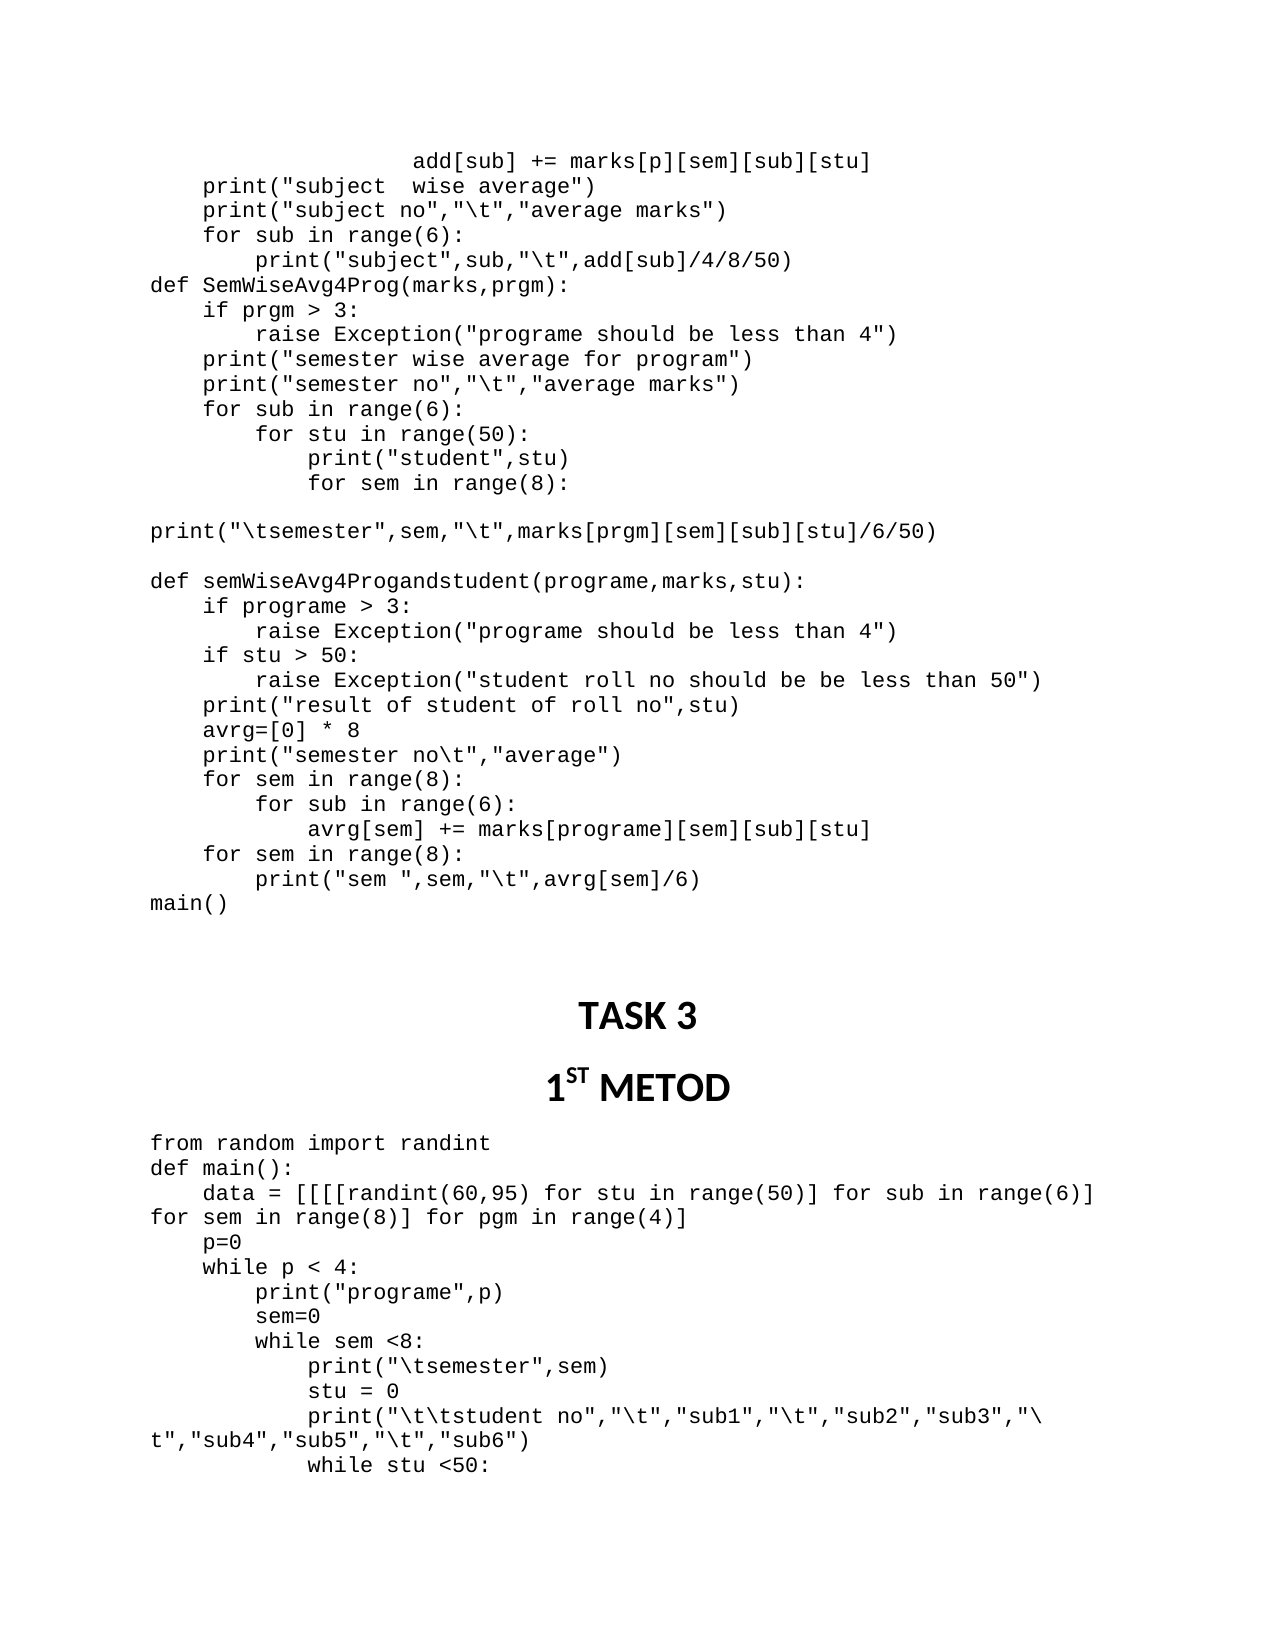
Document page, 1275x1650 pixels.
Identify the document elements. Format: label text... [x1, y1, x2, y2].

text for sem in range(8): [150, 769, 1125, 793]
text def SemWiseAvg4Prog(marks,prgm): [150, 274, 1125, 299]
text print("\tsemester",sem,"\t",marks[prgm][sem][sub][stu]/6/50) [150, 497, 1125, 546]
text if stu > 50: [150, 645, 1125, 669]
text raise Exception("programe should be less than 4") [150, 323, 1125, 348]
text print("result of student of roll no",stu) [150, 694, 1125, 719]
text 1ST METOD [150, 1061, 1125, 1111]
text for sub in range(6): [150, 793, 1125, 818]
text while p < 4: [150, 1256, 1125, 1281]
text for sem in range(8): [150, 472, 1125, 497]
text print("sem ",sem,"\t",avrg[sem]/6) [150, 868, 1125, 893]
text add[sub] += marks[p][sem][sub][stu] [150, 150, 1125, 175]
text print("subject",sub,"\t",add[sub]/4/8/50) [150, 249, 1125, 274]
text print("student",stu) [150, 447, 1125, 472]
text print("programe",p) [150, 1281, 1125, 1306]
text print("subject no","\t","average marks") [150, 199, 1125, 224]
text main() [150, 893, 1125, 917]
text print("semester no","\t","average marks") [150, 373, 1125, 398]
text data = [[[[randint(60,95) for stu in range(50)] for sub in range(6)] for sem in range(8)] for pgm in range(4)] [150, 1182, 1125, 1231]
text if prgm > 3: [150, 299, 1125, 323]
text sem=0 [150, 1306, 1125, 1330]
text from random import randint [150, 1132, 1125, 1157]
text while sem <8: [150, 1330, 1125, 1355]
text avrg[sem] += marks[programe][sem][sub][stu] [150, 818, 1125, 843]
text def main(): [150, 1157, 1125, 1182]
text avrg=[0] * 8 [150, 719, 1125, 744]
text raise Exception("student roll no should be be less than 50") [150, 669, 1125, 694]
text print("\t\tstudent no","\t","sub1","\t","sub2","sub3","\t","sub4","sub5","\t","sub6") [150, 1405, 1125, 1454]
text for sub in range(6): [150, 398, 1125, 423]
text while stu <50: [150, 1454, 1125, 1479]
text print("semester wise average for program") [150, 348, 1125, 373]
text for sub in range(6): [150, 224, 1125, 249]
text for sem in range(8): [150, 843, 1125, 868]
text for stu in range(50): [150, 423, 1125, 447]
text raise Exception("programe should be less than 4") [150, 620, 1125, 645]
text def semWiseAvg4Progandstudent(programe,marks,stu): [150, 570, 1125, 595]
text TASK 3 [150, 989, 1125, 1040]
text print("subject wise average") [150, 175, 1125, 199]
text if programe > 3: [150, 595, 1125, 620]
text stu = 0 [150, 1380, 1125, 1405]
text print("semester no\t","average") [150, 744, 1125, 769]
text print("\tsemester",sem) [150, 1355, 1125, 1380]
text p=0 [150, 1231, 1125, 1256]
